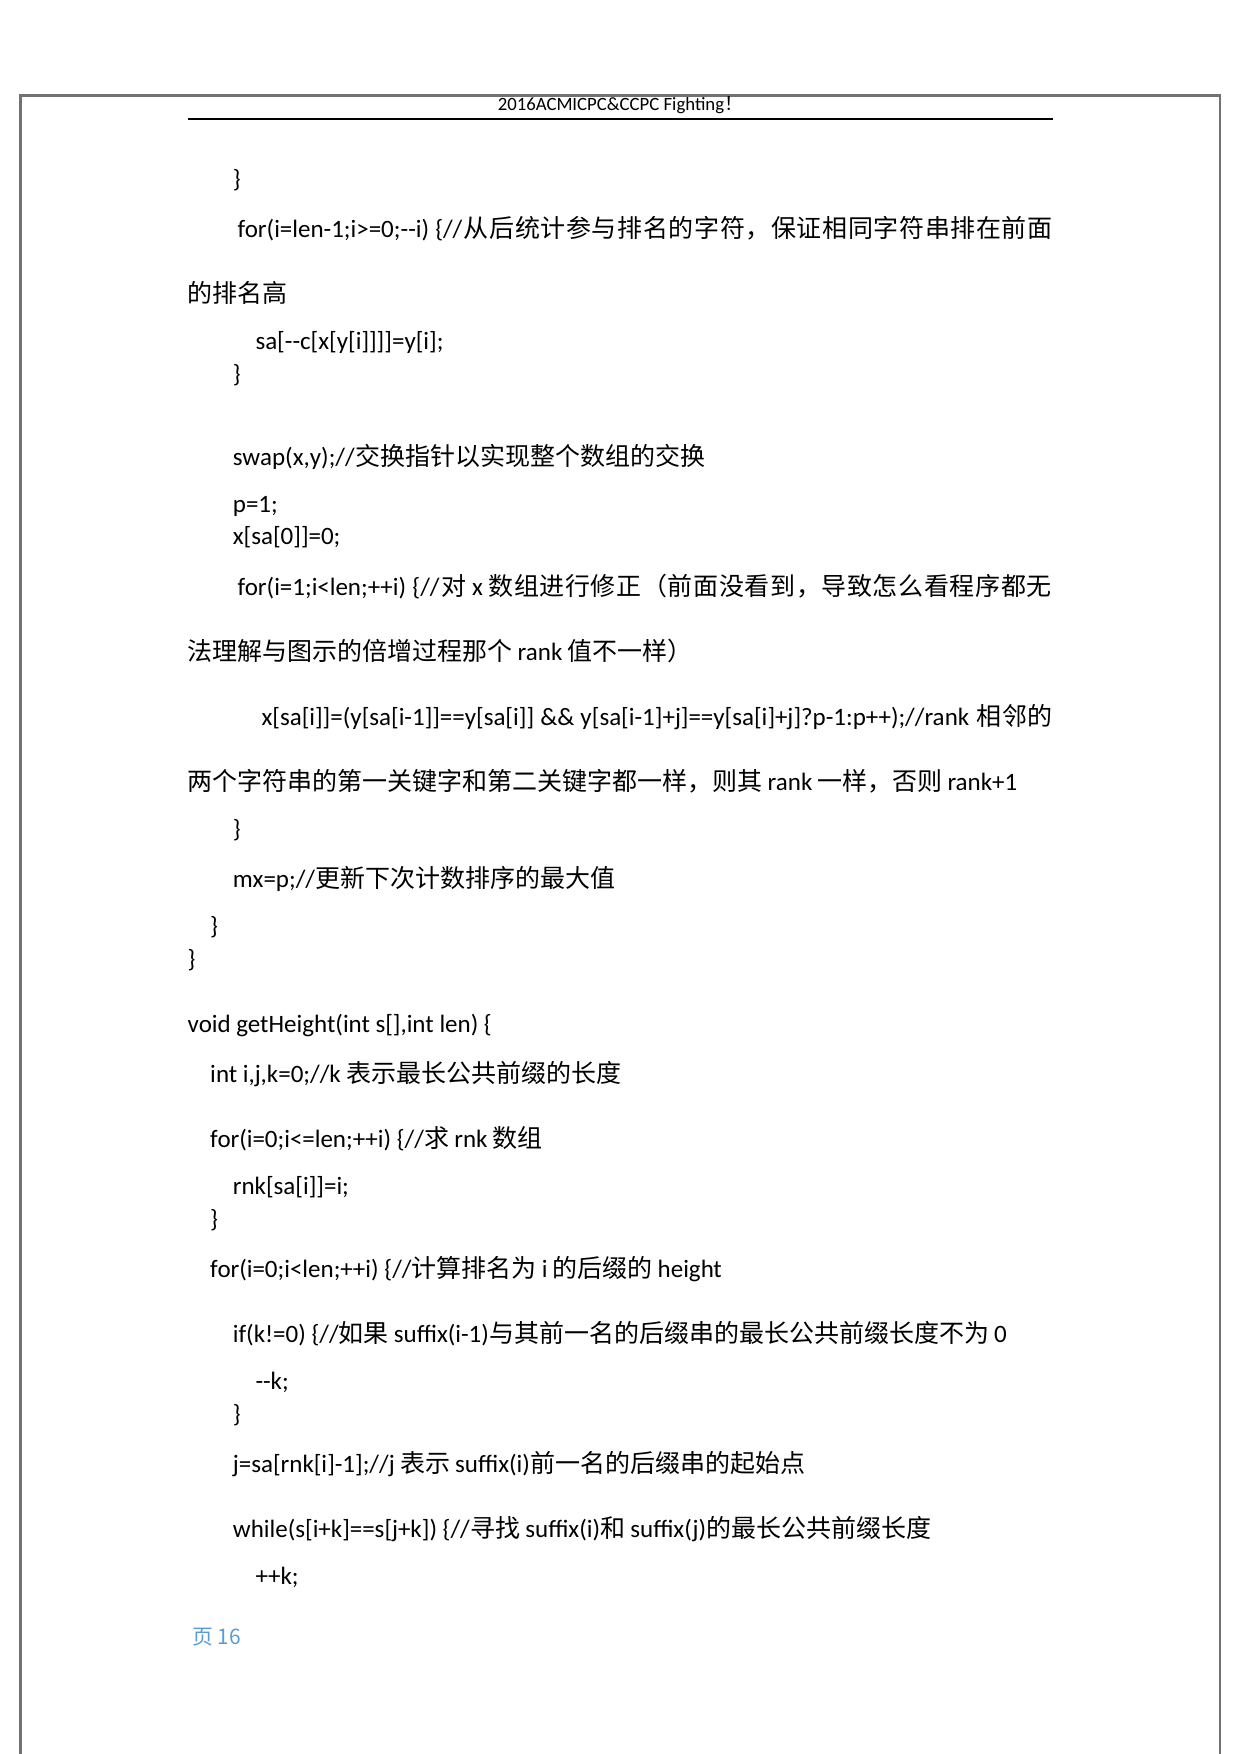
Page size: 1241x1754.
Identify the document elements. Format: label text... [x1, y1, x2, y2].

text x[sa[i]]=(y[sa[i-1]]==y[sa[i]] && y[sa[i-1]+j]==y[sa[i]+j]?p-1:p++);//rank相邻的两个字符串的第一关键字和第二关键字都一样，则其rank一样，否则rank+1 [187, 682, 1053, 812]
text if(k!=0) {//如果suffix(i-1)与其前一名的后缀串的最长公共前缀长度不为0 [187, 1299, 1053, 1364]
text p=1; [187, 487, 1053, 519]
text j=sa[rnk[i]-1];//j表示suffix(i)前一名的后缀串的起始点 [187, 1429, 1053, 1494]
text rnk[sa[i]]=i; [187, 1169, 1053, 1202]
text for(i=0;i<=len;++i) {//求rnk数组 [187, 1104, 1053, 1169]
text } [187, 942, 1053, 974]
text while(s[i+k]==s[j+k]) {//寻找suffix(i)和suffix(j)的最长公共前缀长度 [187, 1494, 1053, 1559]
text } [187, 1202, 1053, 1234]
text } [187, 909, 1053, 942]
text ++k; [187, 1559, 1053, 1592]
text sa[--c[x[y[i]]]]=y[i]; [187, 324, 1053, 357]
text --k; [187, 1364, 1053, 1397]
text } [187, 812, 1053, 844]
text } [187, 357, 1053, 389]
text } [187, 162, 1053, 194]
text void getHeight(int s[],int len) { [187, 1007, 1053, 1039]
text } [187, 1397, 1053, 1429]
text swap(x,y);//交换指针以实现整个数组的交换 [187, 422, 1053, 487]
text x[sa[0]]=0; [187, 519, 1053, 552]
text mx=p;//更新下次计数排序的最大值 [187, 844, 1053, 909]
text int i,j,k=0;//k表示最长公共前缀的长度 [187, 1039, 1053, 1104]
text for(i=len-1;i>=0;--i) {//从后统计参与排名的字符，保证相同字符串排在前面的排名高 [187, 194, 1053, 324]
text for(i=0;i<len;++i) {//计算排名为i的后缀的height [187, 1234, 1053, 1299]
text for(i=1;i<len;++i) {//对x数组进行修正（前面没看到，导致怎么看程序都无法理解与图示的倍增过程那个rank值不一样） [187, 552, 1053, 682]
